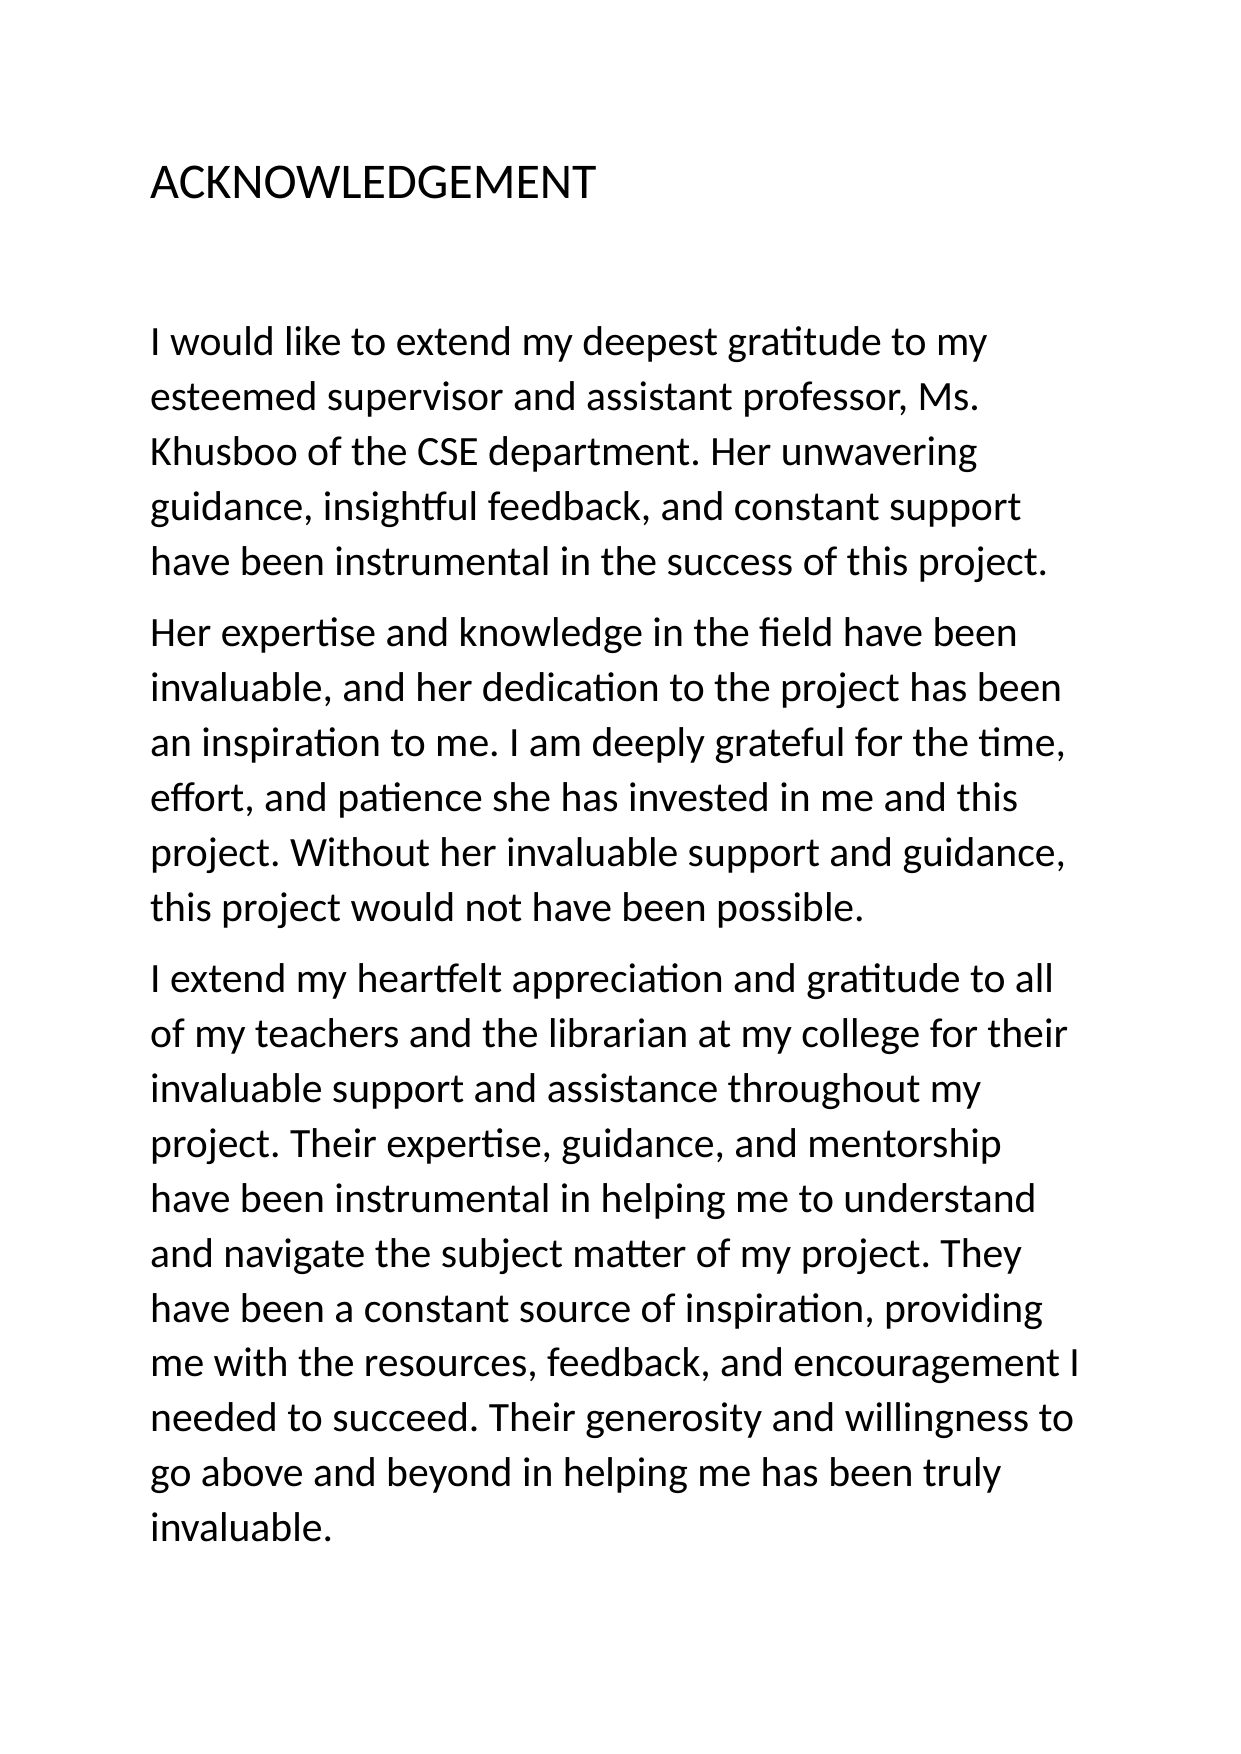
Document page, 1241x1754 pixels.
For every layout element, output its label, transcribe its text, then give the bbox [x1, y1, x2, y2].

text ACKNOWLEDGEMENT [150, 150, 1090, 211]
text Her expertise and knowledge in the field have been invaluable, and her dedication to the project has been an inspiration to me. I am deeply grateful for the time, effort, and patience she has invested in me and this project. Without her invaluable support and guidance, this project would not have been possible. [150, 606, 1090, 931]
text I would like to extend my deepest gratitude to my esteemed supervisor and assistant professor, Ms. Khusboo of the CSE department. Her unwavering guidance, insightful feedback, and constant support have been instrumental in the success of this project. [150, 315, 1090, 585]
text I extend my heartfelt appreciation and gratitude to all of my teachers and the librarian at my college for their invaluable support and assistance throughout my project. Their expertise, guidance, and mentorship have been instrumental in helping me to understand and navigate the subject matter of my project. They have been a constant source of inspiration, providing me with the resources, feedback, and encouragement I needed to succeed. Their generosity and willingness to go above and beyond in helping me has been truly invaluable. [150, 952, 1090, 1552]
